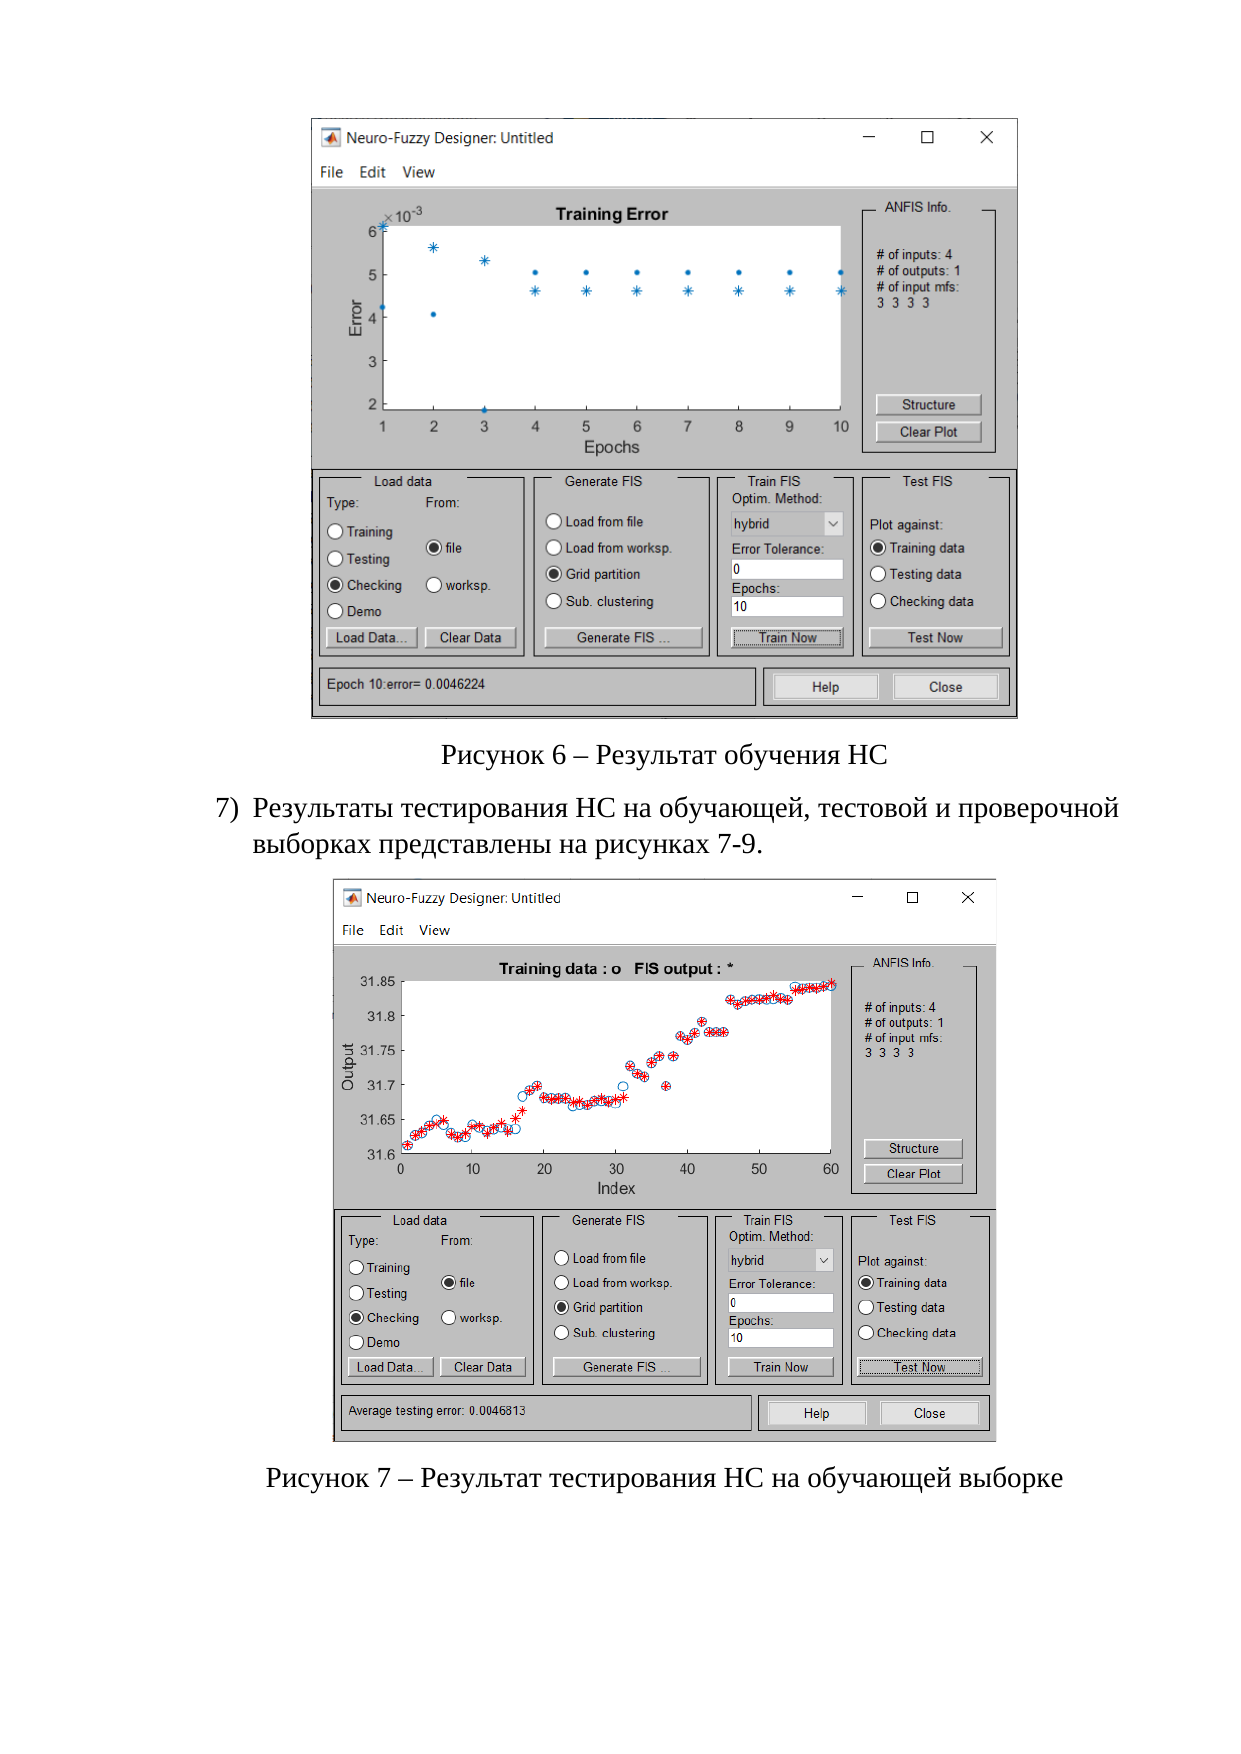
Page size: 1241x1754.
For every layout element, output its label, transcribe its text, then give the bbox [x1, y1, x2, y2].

list Результаты тестирования НС на обучающей, тестовой и проверочной выборках представлены на рисунках 7-9. [215, 790, 1152, 859]
picture [311, 118, 1018, 719]
text Рисунок 6 – Результат обучения НС [177, 737, 1152, 771]
text Рисунок 7 – Результат тестирования НС на обучающей выборке [177, 1460, 1152, 1494]
picture [332, 878, 997, 1442]
